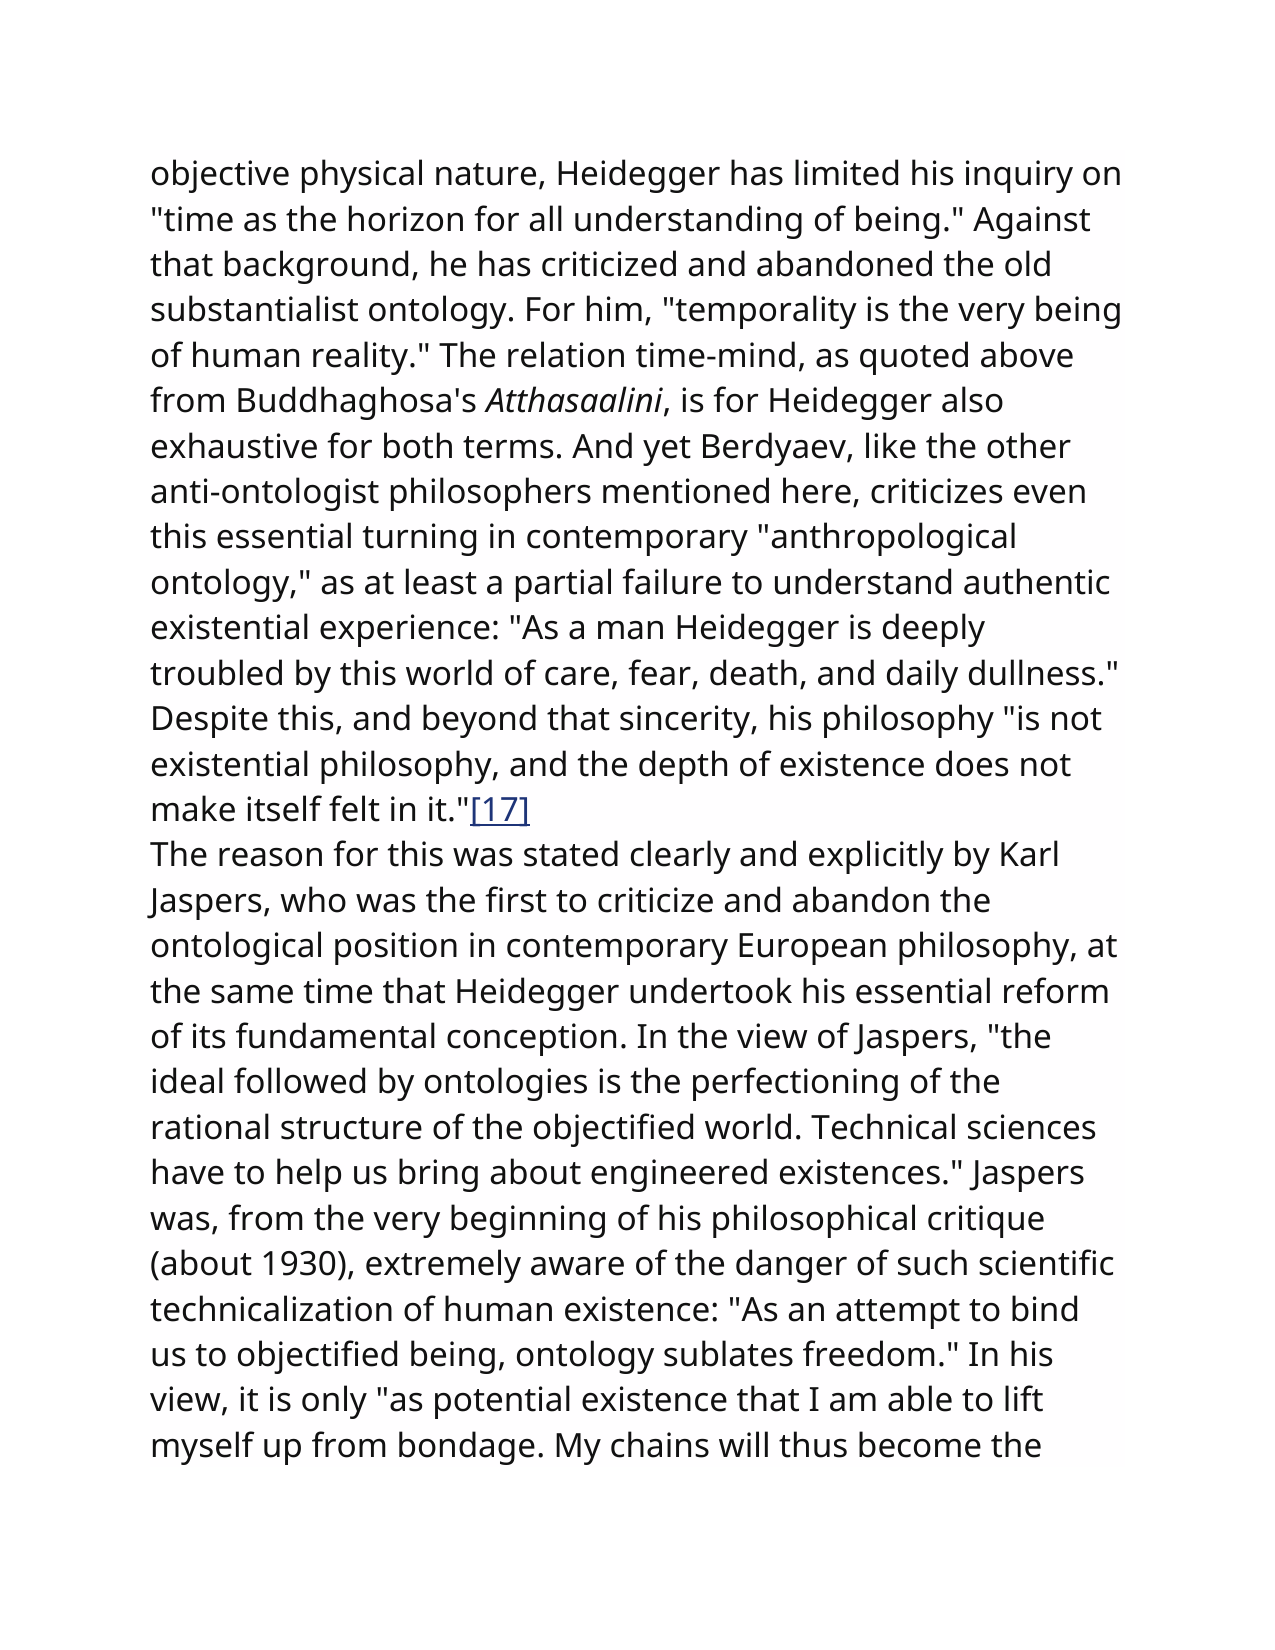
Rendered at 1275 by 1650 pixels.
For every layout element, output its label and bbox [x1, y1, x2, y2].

text [150, 831, 1125, 1467]
text [150, 150, 1125, 831]
